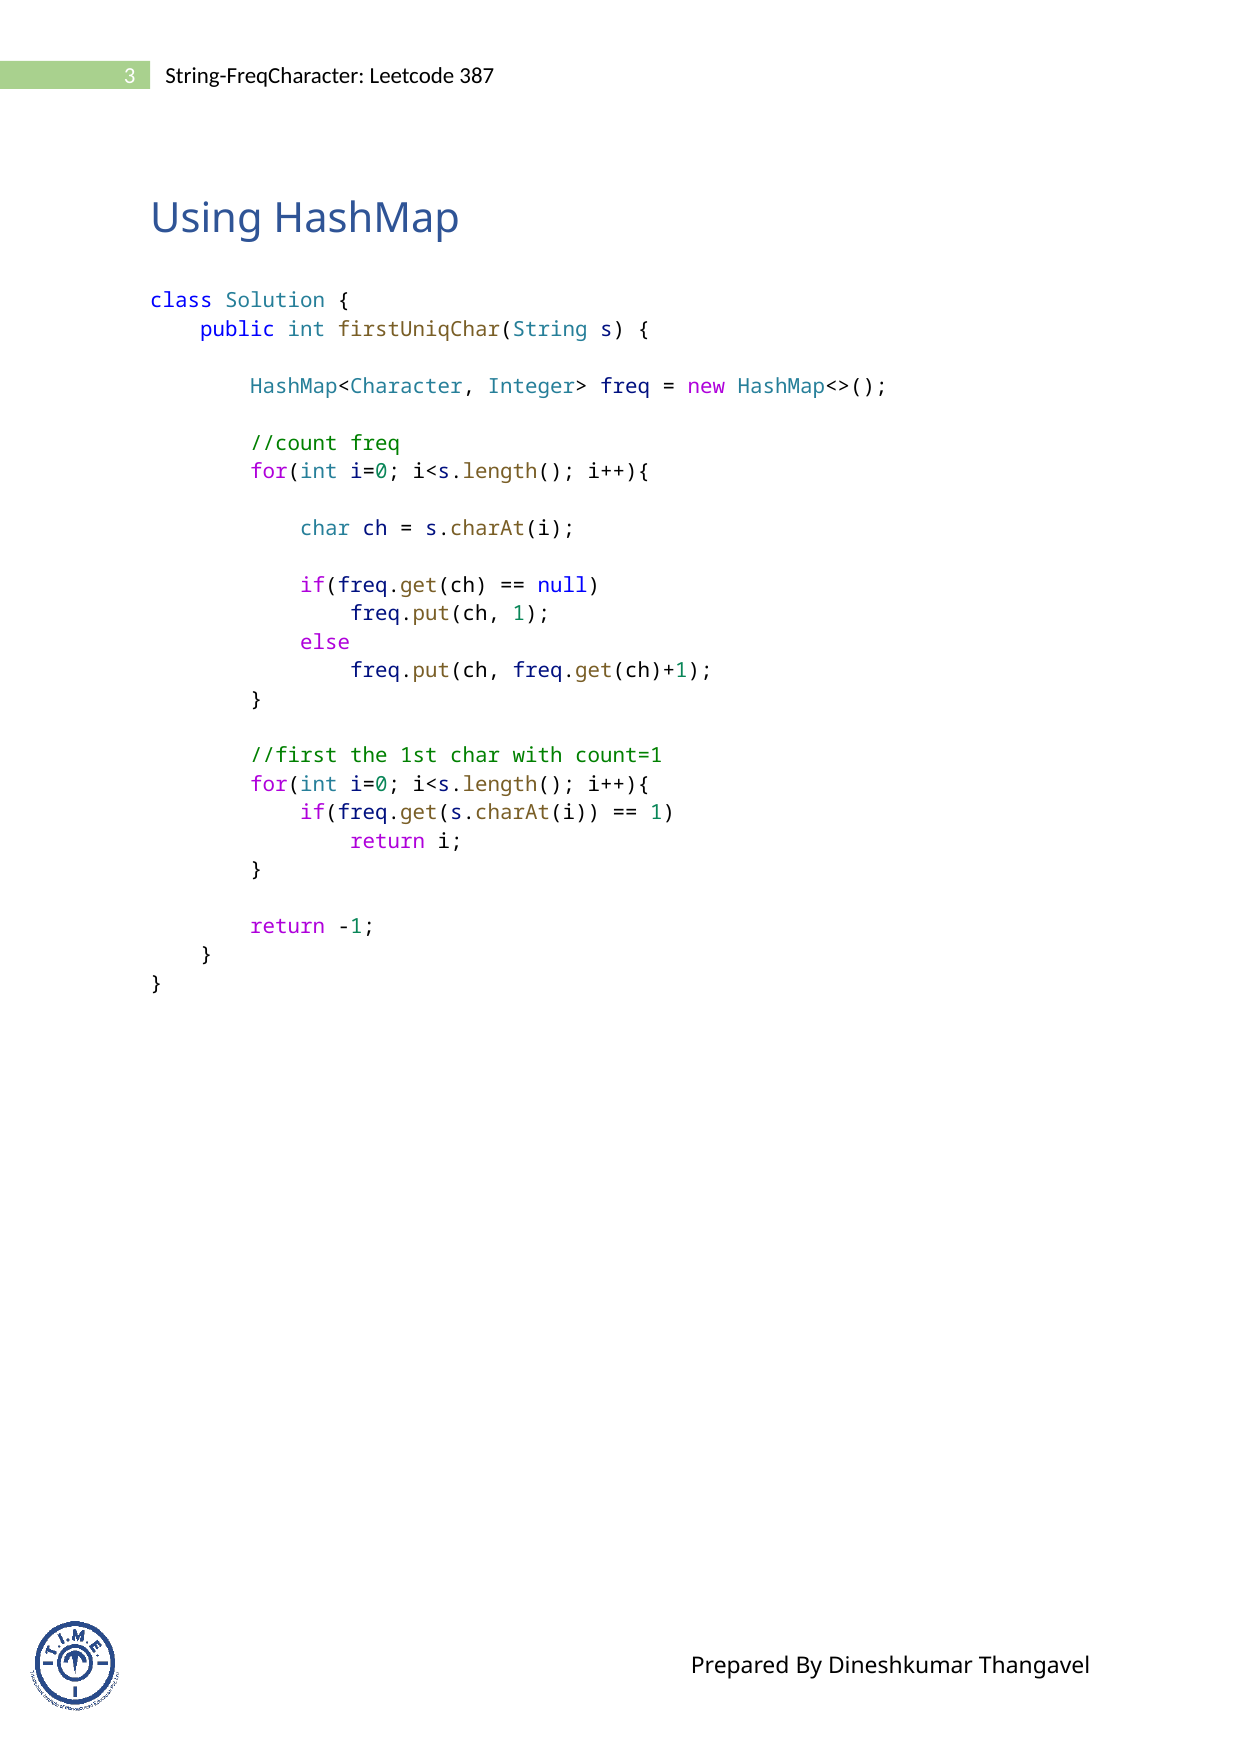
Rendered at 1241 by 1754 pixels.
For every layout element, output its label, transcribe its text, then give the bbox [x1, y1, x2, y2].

text if(freq.get(ch) == null) [150, 570, 1090, 598]
picture [30, 1621, 119, 1711]
text //first the 1st char with count=1 [150, 741, 1090, 769]
text } [150, 939, 1090, 968]
text return -1; [150, 911, 1090, 939]
text //count freq [150, 428, 1090, 456]
text if(freq.get(s.charAt(i)) == 1) [150, 797, 1090, 826]
text class Solution { [150, 286, 1090, 314]
text else [150, 627, 1090, 655]
text char ch = s.charAt(i); [150, 513, 1090, 541]
text freq.put(ch, 1); [150, 598, 1090, 627]
text freq.put(ch, freq.get(ch)+1); [150, 655, 1090, 684]
text } [150, 968, 1090, 996]
subtitle Using HashMap [150, 187, 1090, 244]
text HashMap<Character, Integer> freq = new HashMap<>(); [150, 371, 1090, 399]
text for(int i=0; i<s.length(); i++){ [150, 456, 1090, 484]
text for(int i=0; i<s.length(); i++){ [150, 769, 1090, 797]
text public int firstUniqChar(String s) { [150, 314, 1090, 342]
text } [150, 854, 1090, 883]
text } [150, 684, 1090, 712]
text return i; [150, 826, 1090, 854]
